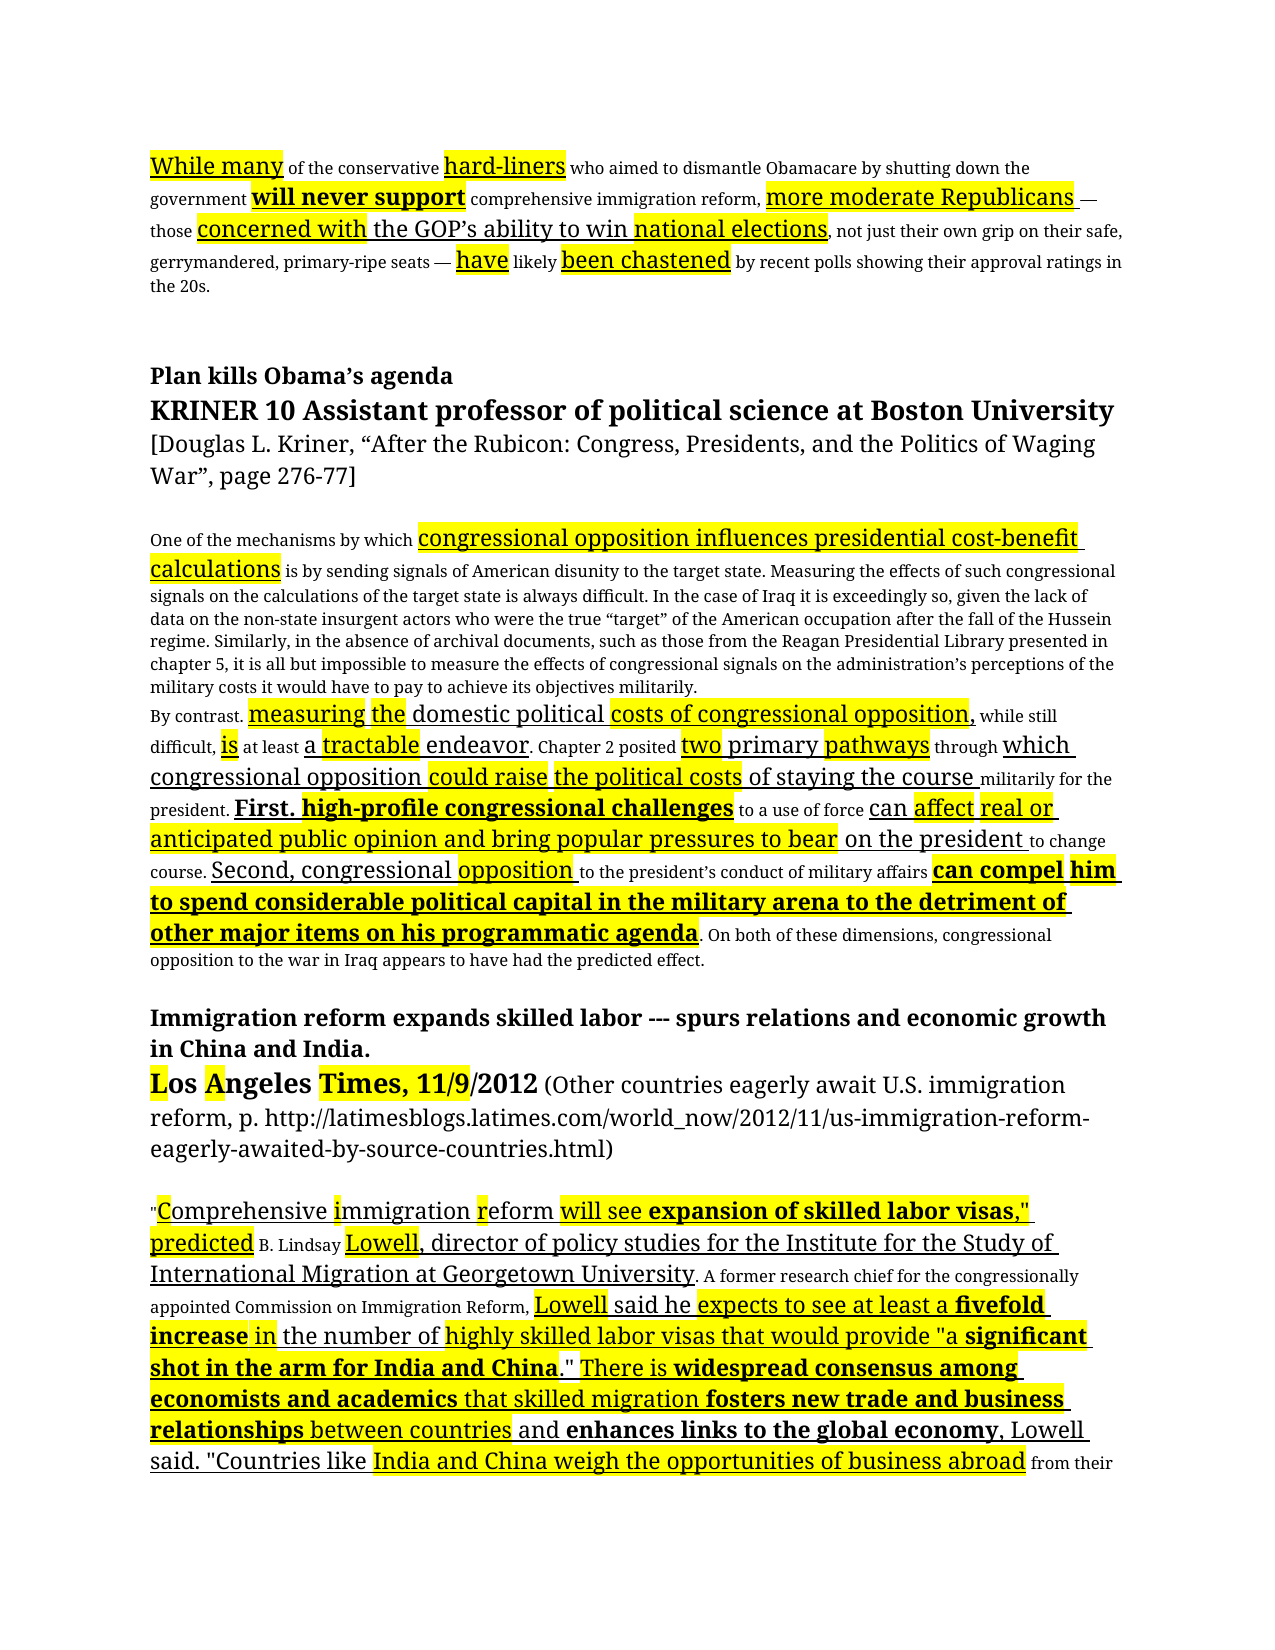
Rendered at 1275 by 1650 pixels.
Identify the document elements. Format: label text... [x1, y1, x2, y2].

text Immigration reform expands skilled labor --- spurs relations and economic growth in China and India. [150, 1002, 1125, 1064]
text While many of the conservative hard-liners who aimed to dismantle Obamacare by shutting down the government will never support comprehensive immigration reform, more moderate Republicans — those concerned with the GOP’s ability to win national elections, not just their own grip on their safe, gerrymandered, primary-ripe seats — have likely been chastened by recent polls showing their approval ratings in the 20s. [150, 150, 1125, 298]
text Los Angeles Times, 11/9/2012 (Other countries eagerly await U.S. immigration reform, p. http://latimesblogs.latimes.com/world_now/2012/11/us-immigration-reform-eagerly-awaited-by-source-countries.html) [150, 1064, 1125, 1164]
text One of the mechanisms by which congressional opposition influences presidential cost-benefit calculations is by sending signals of American disunity to the target state. Measuring the effects of such congressional signals on the calculations of the target state is always difficult. In the case of Iraq it is exceedingly so, given the lack of data on the non-state insurgent actors who were the true “target” of the American occupation after the fall of the Hussein regime. Similarly, in the absence of archival documents, such as those from the Reagan Presidential Library presented in chapter 5, it is all but impossible to measure the effects of congressional signals on the administration’s perceptions of the military costs it would have to pay to achieve its objectives militarily. [150, 522, 1125, 698]
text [150, 1195, 1125, 1476]
text Plan kills Obama’s agenda [150, 360, 1125, 391]
text KRINER 10 Assistant professor of political science at Boston University [Douglas L. Kriner, “After the Rubicon: Congress, Presidents, and the Politics of Waging War”, page 276-77] [150, 391, 1125, 491]
text By contrast. measuring the domestic political costs of congressional opposition, while still difficult, is at least a tractable endeavor. Chapter 2 posited two primary pathways through which congressional opposition could raise the political costs of staying the course militarily for the president. First. high-profile congressional challenges to a use of force can affect real or anticipated public opinion and bring popular pressures to bear on the president to change course. Second, congressional opposition to the president’s conduct of military affairs can compel him to spend considerable political capital in the military arena to the detriment of other major items on his programmatic agenda. On both of these dimensions, congressional opposition to the war in Iraq appears to have had the predicted effect. [150, 698, 1125, 971]
